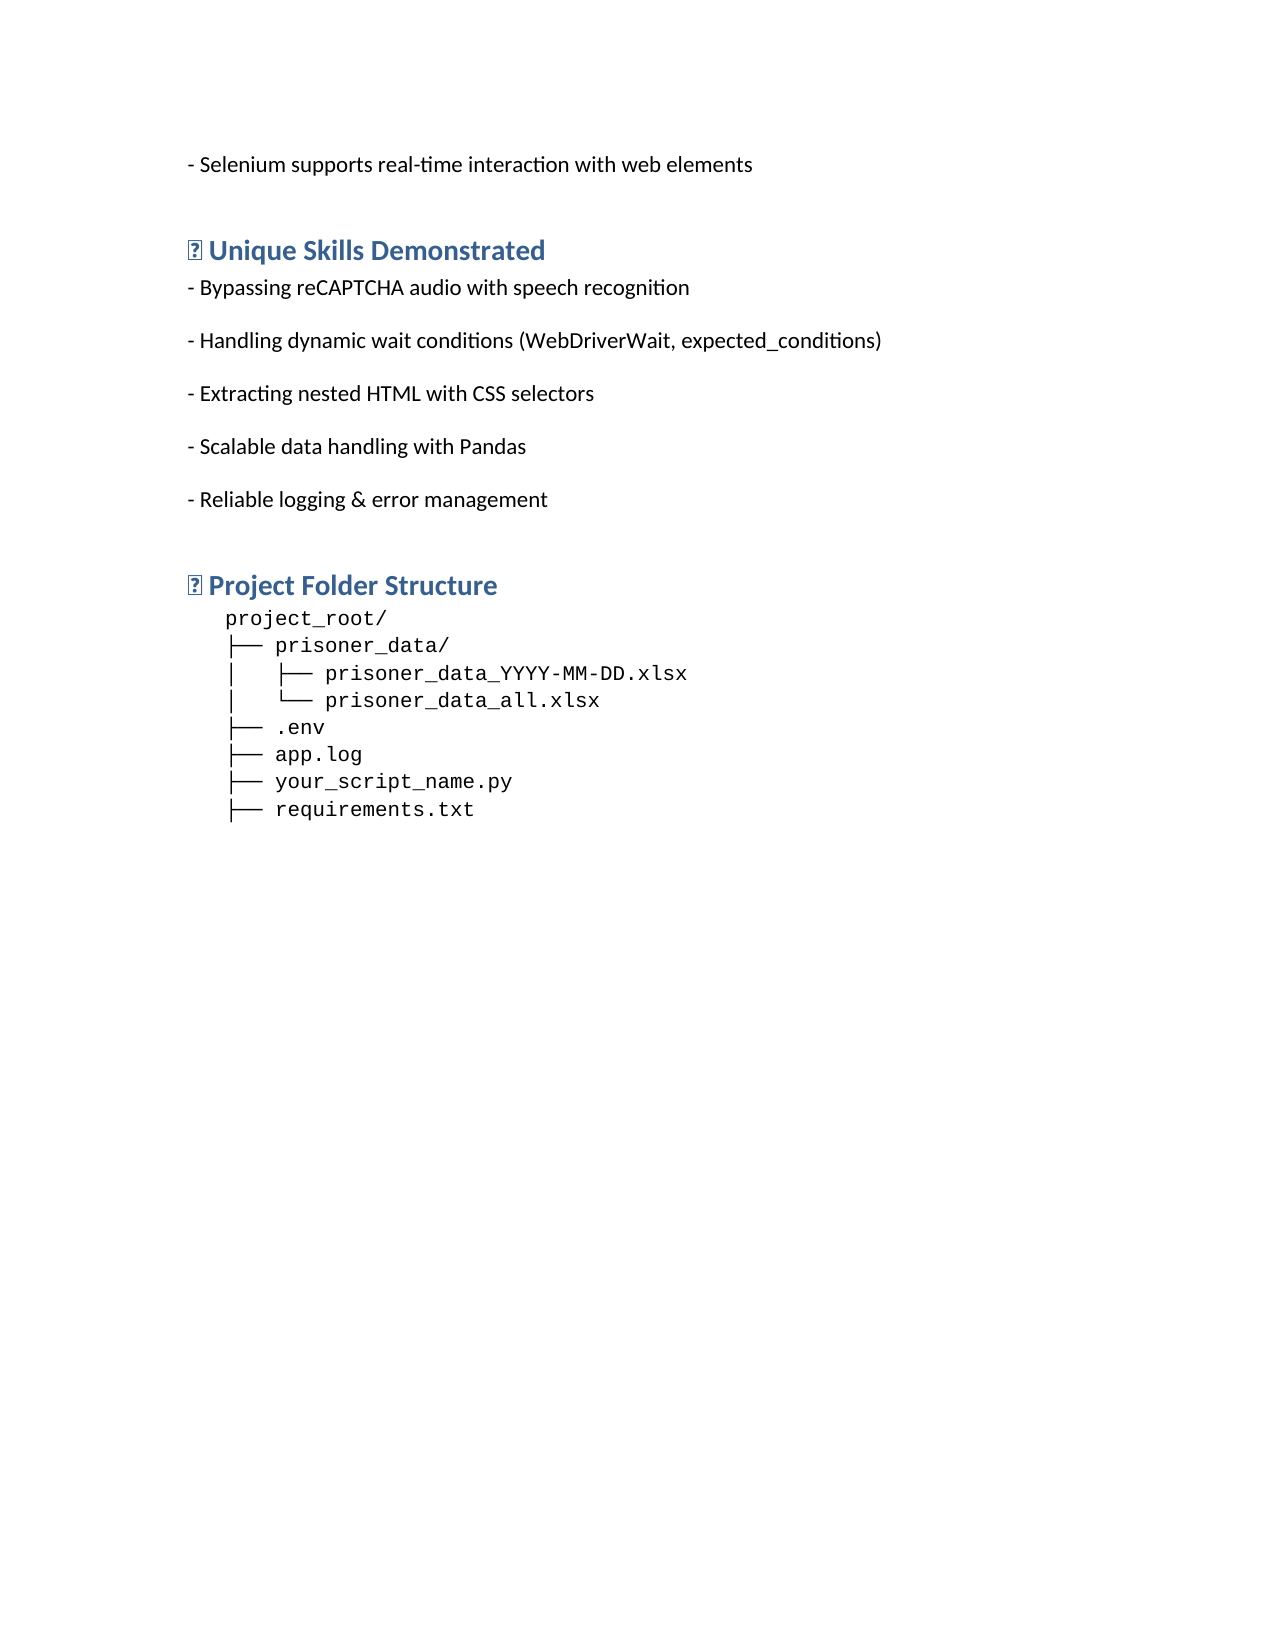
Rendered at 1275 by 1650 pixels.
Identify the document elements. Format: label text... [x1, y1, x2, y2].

text - Handling dynamic wait conditions (WebDriverWait, expected_conditions) [187, 326, 1087, 354]
subtitle 📁 Project Folder Structure [187, 567, 1087, 603]
text - Scalable data handling with Pandas [187, 432, 1087, 460]
text - Bypassing reCAPTCHA audio with speech recognition [187, 273, 1087, 301]
text - Selenium supports real-time interaction with web elements [187, 150, 1087, 178]
subtitle 🧠 Unique Skills Demonstrated [187, 232, 1087, 268]
text project_root/ ├── prisoner_data/ │ ├── prisoner_data_YYYY-MM-DD.xlsx │ └── prisoner_data_all.xlsx ├── .env ├── app.log ├── your_script_name.py ├── requirements.txt [225, 608, 1087, 822]
text - Reliable logging & error management [187, 485, 1087, 513]
text - Extracting nested HTML with CSS selectors [187, 379, 1087, 407]
